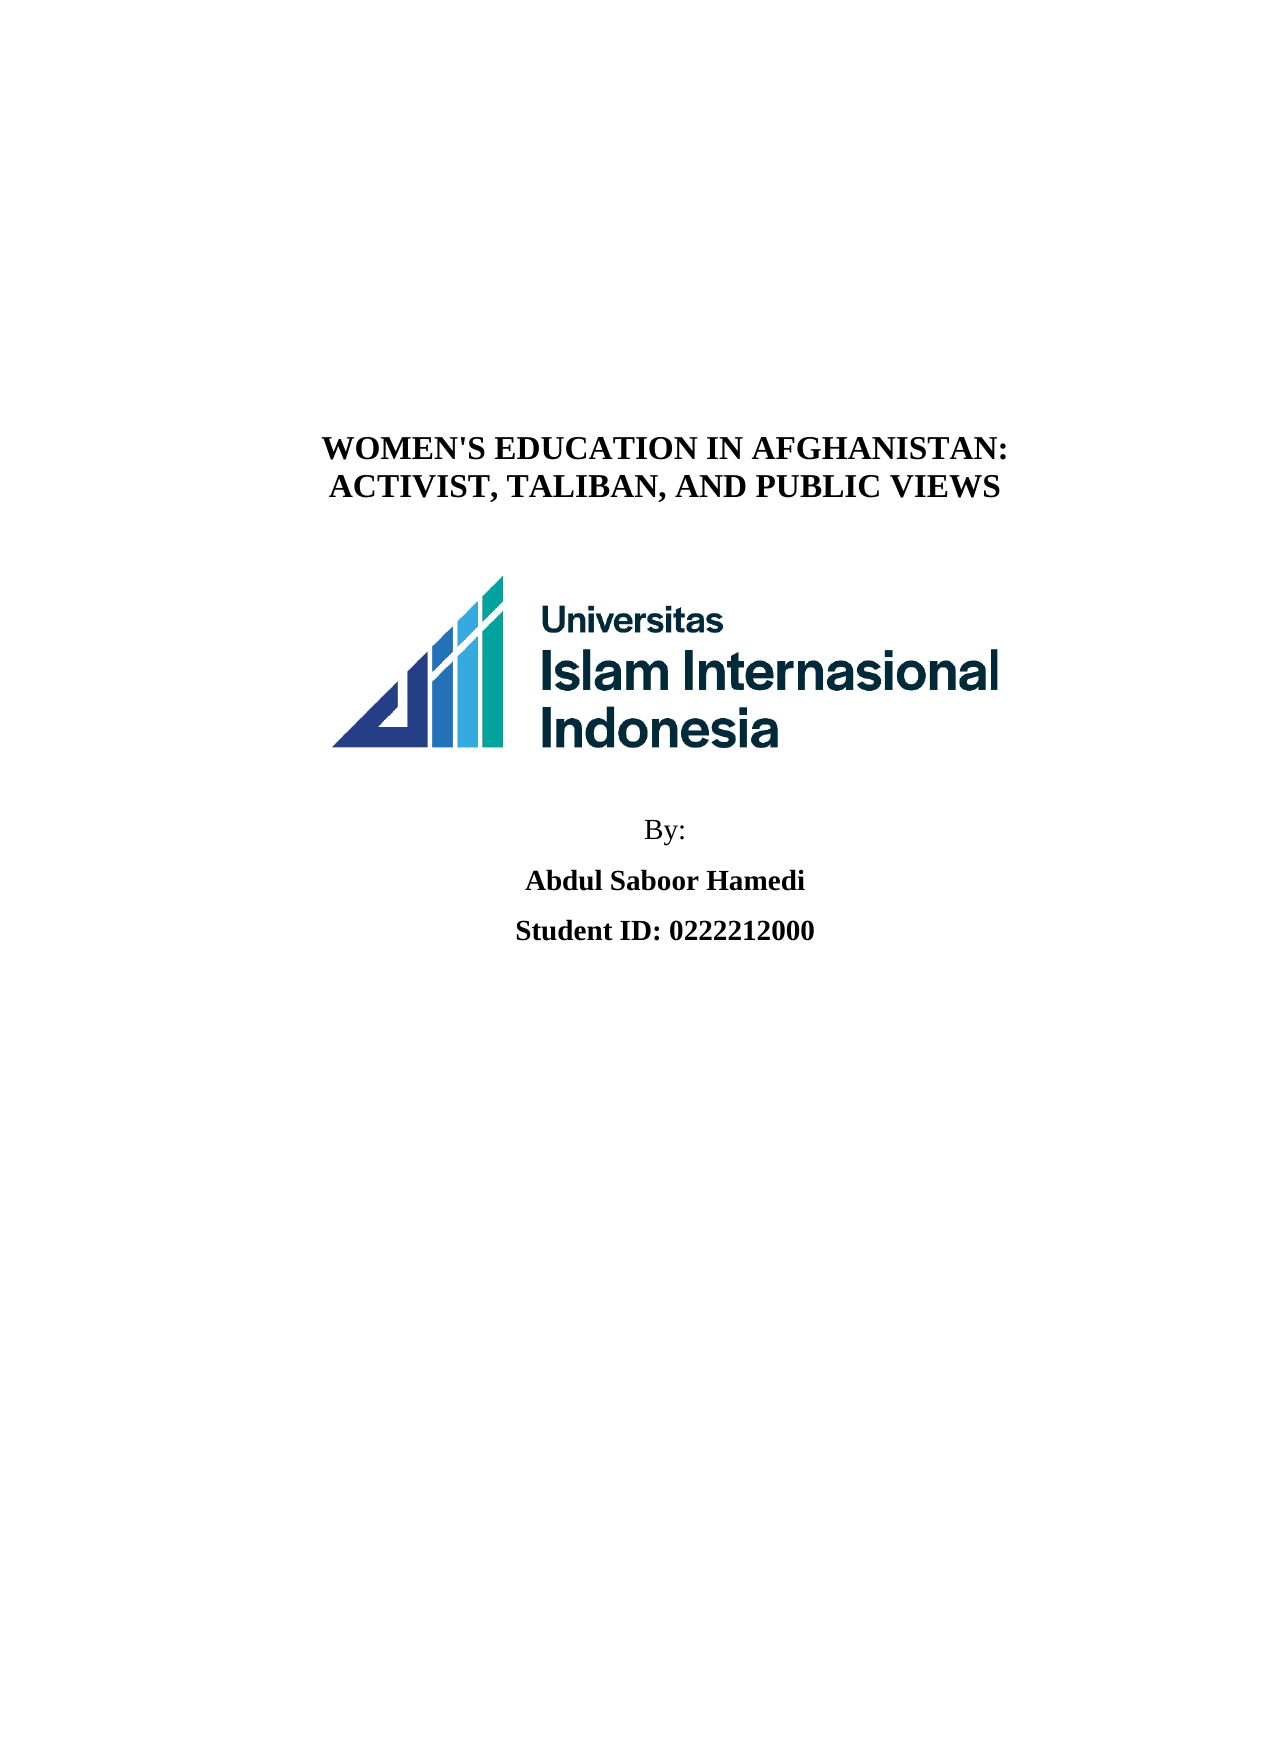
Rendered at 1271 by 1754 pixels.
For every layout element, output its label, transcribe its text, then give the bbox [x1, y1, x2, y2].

text Student ID: 0222212000 [236, 913, 1094, 947]
picture [660, 725, 669, 748]
picture [565, 725, 574, 748]
text Abdul Saboor Hamedi [236, 863, 1094, 896]
picture [760, 735, 770, 742]
picture [332, 576, 998, 748]
picture [594, 725, 606, 741]
picture [627, 725, 639, 741]
picture [689, 725, 701, 730]
picture [760, 725, 770, 730]
text WOMEN'S EDUCATION IN AFGHANISTAN: ACTIVIST, TALIBAN, AND PUBLIC VIEWS [236, 428, 1094, 504]
text By: [236, 812, 1094, 846]
